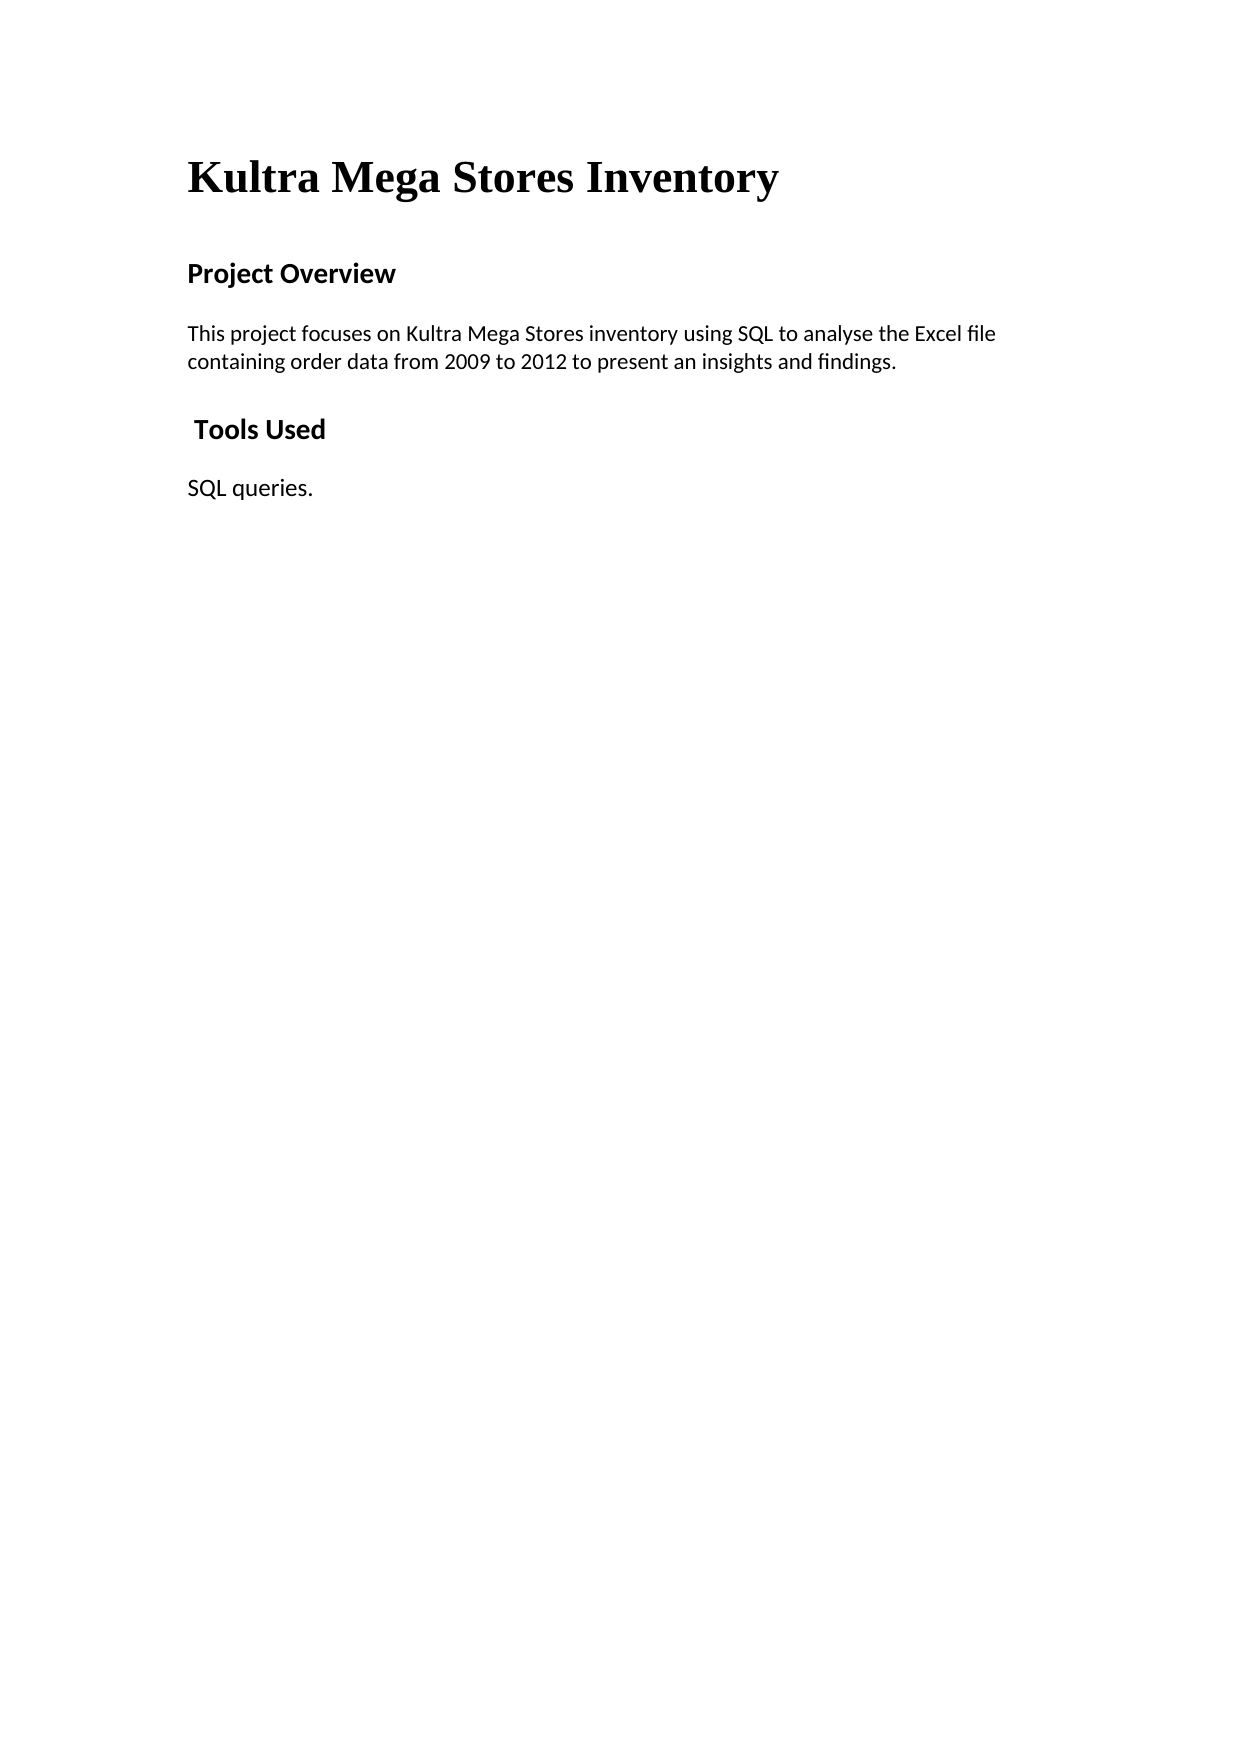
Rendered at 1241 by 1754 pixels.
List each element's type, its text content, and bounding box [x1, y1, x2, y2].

text This project focuses on Kultra Mega Stores inventory using SQL to analyse the Excel file containing order data from 2009 to 2012 to present an insights and findings. [187, 319, 1053, 375]
text Tools Used [187, 411, 1053, 446]
text Project Overview [187, 255, 1053, 291]
text SQL queries. [187, 472, 1053, 502]
text Kultra Mega Stores Inventory [187, 150, 1053, 203]
